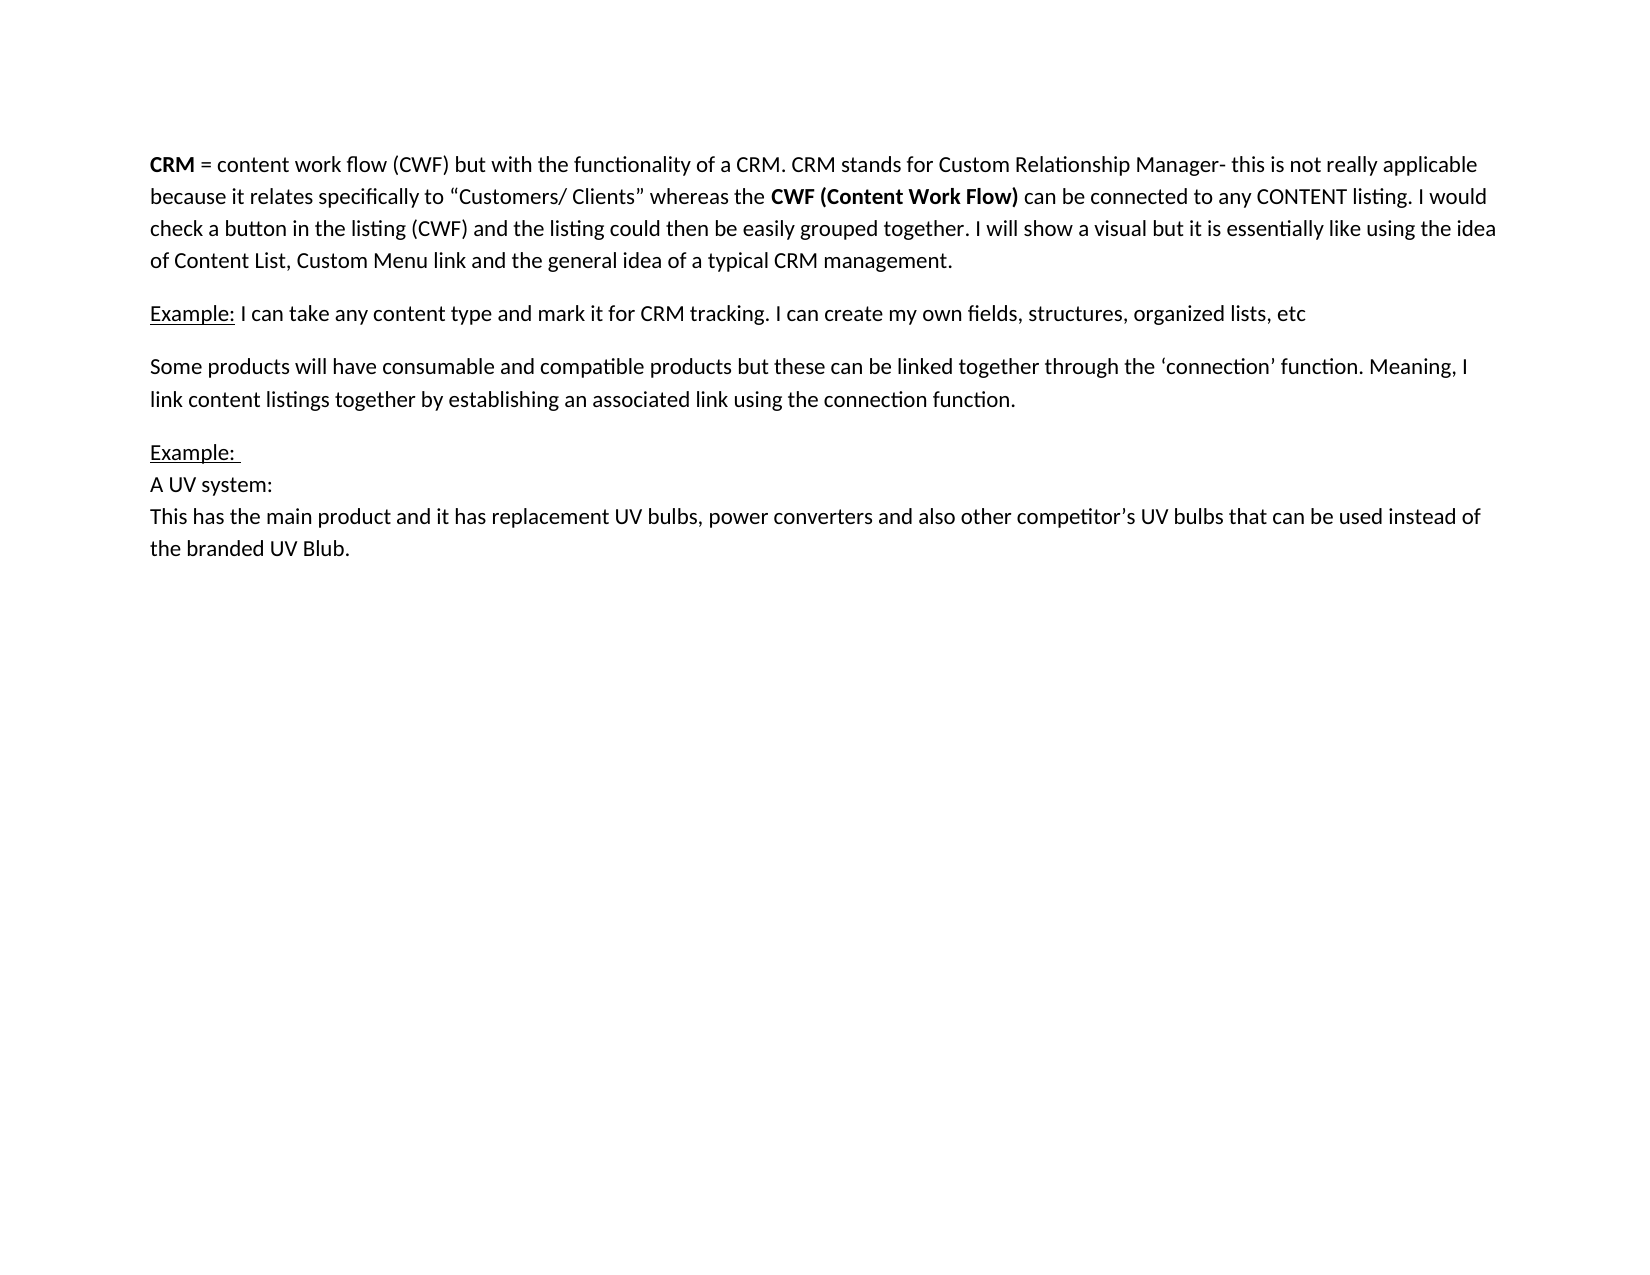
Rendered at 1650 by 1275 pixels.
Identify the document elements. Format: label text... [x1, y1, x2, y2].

text Example: I can take any content type and mark it for CRM tracking. I can create my own fields, structures, organized lists, etc [150, 299, 1500, 328]
text Some products will have consumable and compatible products but these can be linked together through the ‘connection’ function. Meaning, I link content listings together by establishing an associated link using the connection function. [150, 353, 1500, 413]
text CRM = content work flow (CWF) but with the functionality of a CRM. CRM stands for Custom Relationship Manager- this is not really applicable because it relates specifically to “Customers/ Clients” whereas the CWF (Content Work Flow) can be connected to any CONTENT listing. I would check a button in the listing (CWF) and the listing could then be easily grouped together. I will show a visual but it is essentially like using the idea of Content List, Custom Menu link and the general idea of a typical CRM management. [150, 150, 1500, 274]
text Example: A UV system: This has the main product and it has replacement UV bulbs, power converters and also other competitor’s UV bulbs that can be used instead of the branded UV Blub. [150, 438, 1500, 562]
